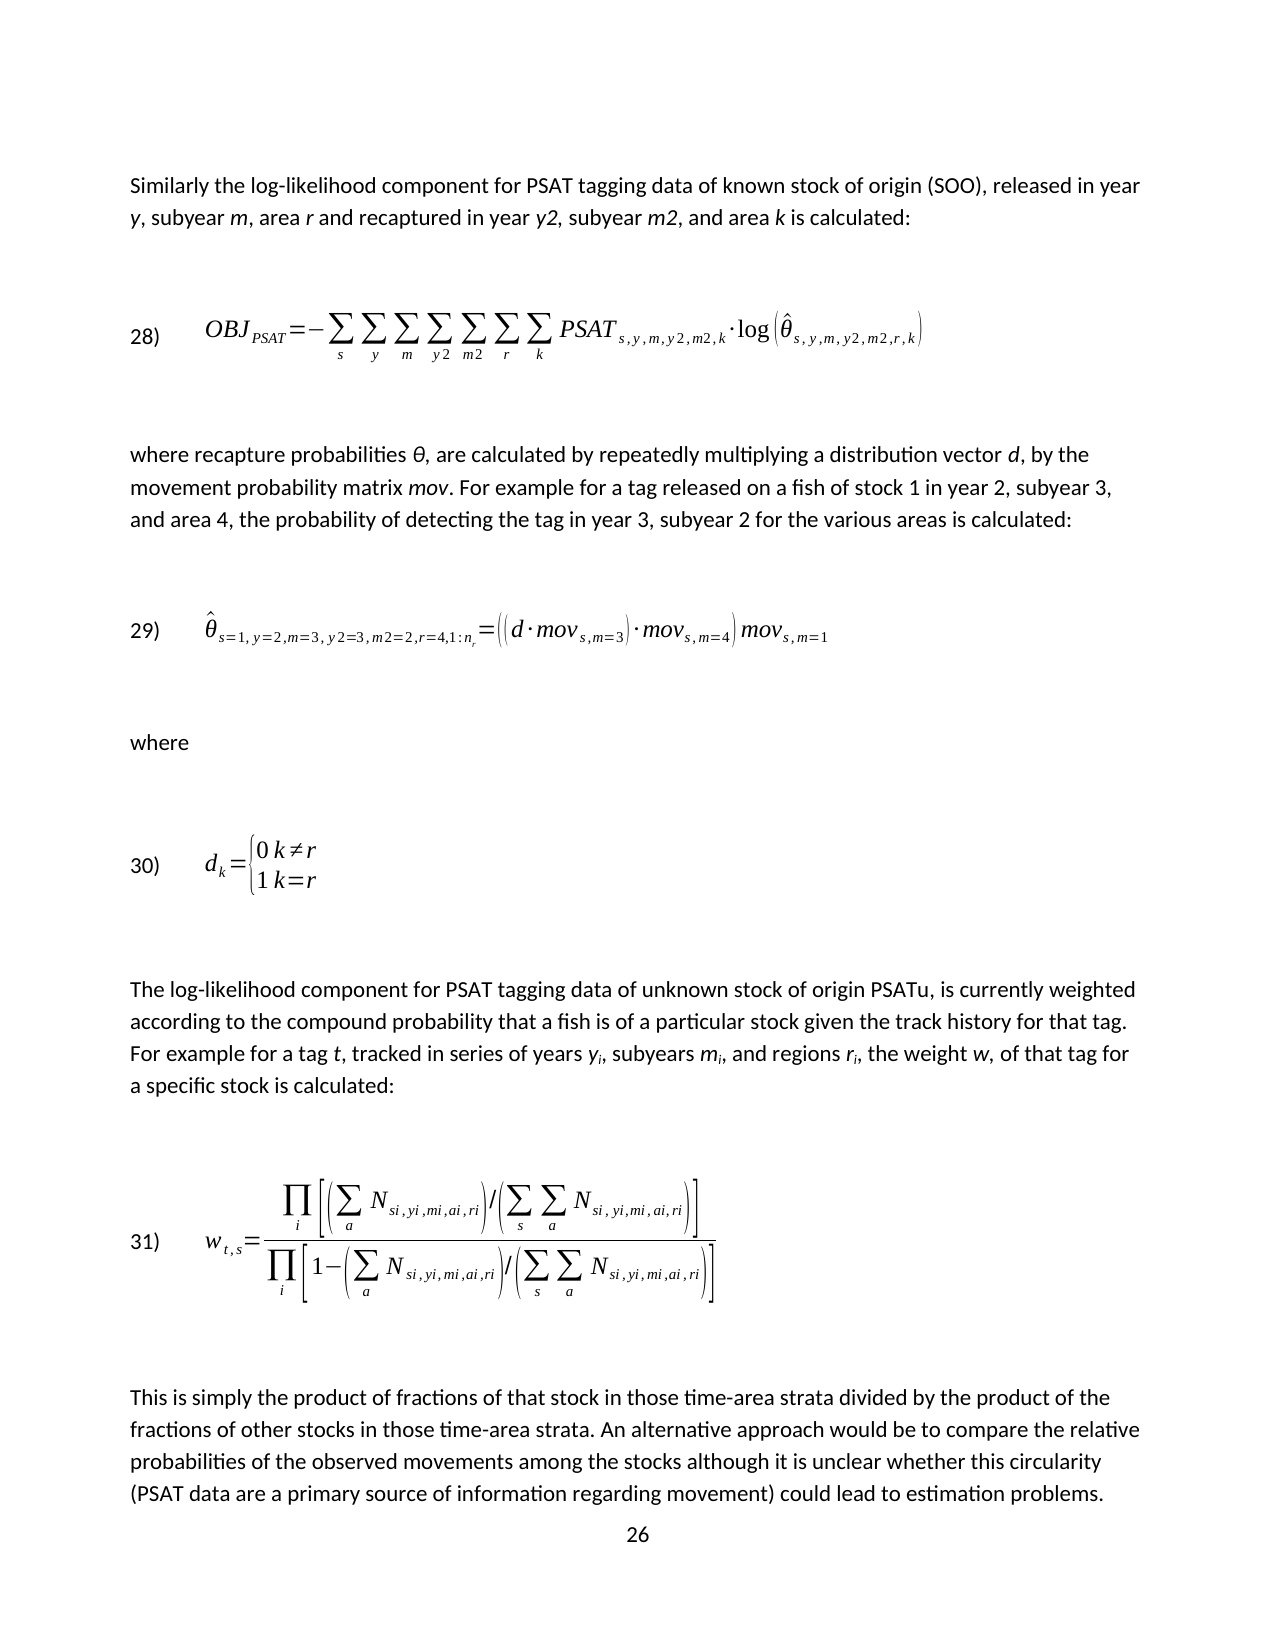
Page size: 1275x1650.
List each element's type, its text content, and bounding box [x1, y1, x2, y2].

text This is simply the product of fractions of that stock in those time-area strata divided by the product of the fractions of other stocks in those time-area strata. An alternative approach would be to compare the relative probabilities of the observed movements among the stocks although it is unclear whether this circularity (PSAT data are a primary source of information regarding movement) could lead to estimation problems. [130, 1383, 1145, 1507]
text where recapture probabilities θ, are calculated by repeatedly multiplying a distribution vector d, by the movement probability matrix mov. For example for a tag released on a fish of stock 1 in year 2, subyear 3, and area 4, the probability of detecting the tag in year 3, subyear 2 for the various areas is calculated: [130, 441, 1145, 533]
text Similarly the log-likelihood component for PSAT tagging data of known stock of origin (SOO), released in year y, subyear m, area r and recaptured in year y2, subyear m2, and area k is calculated: [130, 171, 1145, 231]
text where [130, 728, 1145, 756]
text 30) [130, 834, 1145, 897]
text 28) [130, 309, 1145, 363]
text 29) [130, 611, 1145, 650]
text The log-likelihood component for PSAT tagging data of unknown stock of origin PSATu, is currently weighted according to the compound probability that a fish is of a particular stock given the track history for that tag. For example for a tag t, tracked in series of years yi, subyears mi, and regions ri, the weight w, of that tag for a specific stock is calculated: [130, 975, 1145, 1099]
text 31) [130, 1178, 1145, 1305]
